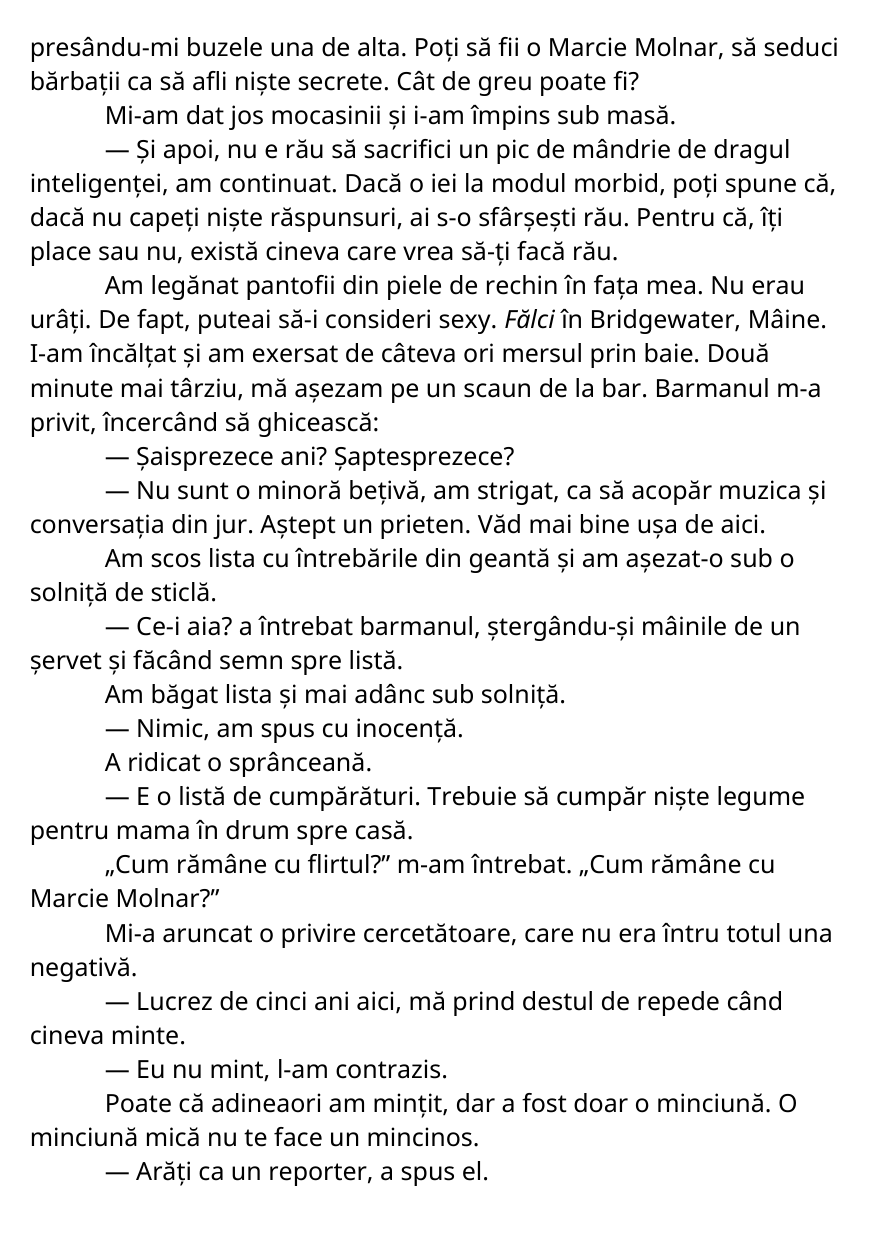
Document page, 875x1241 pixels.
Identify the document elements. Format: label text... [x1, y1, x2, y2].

text Am băgat lista şi mai adânc sub solniţă. [29, 677, 844, 711]
text Poate că adineaori am minţit, dar a fost doar o minciună. O minciună mică nu te face un mincinos. [29, 1086, 844, 1154]
text — Arăţi ca un reporter, a spus el. [29, 1154, 844, 1188]
text A ridicat o sprânceană. [29, 745, 844, 779]
text — Lucrez de cinci ani aici, mă prind destul de repede când cineva minte. [29, 983, 844, 1051]
text Mi-a aruncat o privire cercetătoare, care nu era întru totul una negativă. [29, 915, 844, 983]
text — E o listă de cumpărături. Trebuie să cumpăr nişte legume pentru mama în drum spre casă. [29, 779, 844, 847]
text — Eu nu mint, l-am contrazis. [29, 1051, 844, 1086]
text „Cum rămâne cu flirtul?” m-am întrebat. „Cum rămâne cu Marcie Molnar?” [29, 847, 844, 915]
text — Şi apoi, nu e rău să sacrifici un pic de mândrie de dragul inteligenţei, am continuat. Dacă o iei la modul morbid, poţi spune că, dacă nu capeţi nişte răspunsuri, ai s-o sfârşeşti rău. Pentru că, îţi place sau nu, există cineva care vrea să-ţi facă rău. [29, 132, 844, 268]
text — Nu sunt o minoră beţivă, am strigat, ca să acopăr muzica şi conversaţia din jur. Aştept un prieten. Văd mai bine uşa de aici. [29, 472, 844, 541]
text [29, 29, 844, 98]
text — Ce-i aia? a întrebat barmanul, ştergându-şi mâinile de un şervet şi făcând semn spre listă. [29, 609, 844, 677]
text Am scos lista cu întrebările din geantă şi am aşezat-o sub o solniţă de sticlă. [29, 541, 844, 609]
text — Şaisprezece ani? Şaptesprezece? [29, 438, 844, 472]
text Am legănat pantofii din piele de rechin în faţa mea. Nu erau urâţi. De fapt, puteai să-i consideri sexy. Fălci în Bridgewater, Mâine. I-am încălţat şi am exersat de câteva ori mersul prin baie. Două minute mai târziu, mă aşezam pe un scaun de la bar. Barmanul m-a privit, încercând să ghicească: [29, 268, 844, 438]
text — Nimic, am spus cu inocenţă. [29, 711, 844, 745]
text Mi-am dat jos mocasinii şi i-am împins sub masă. [29, 98, 844, 132]
